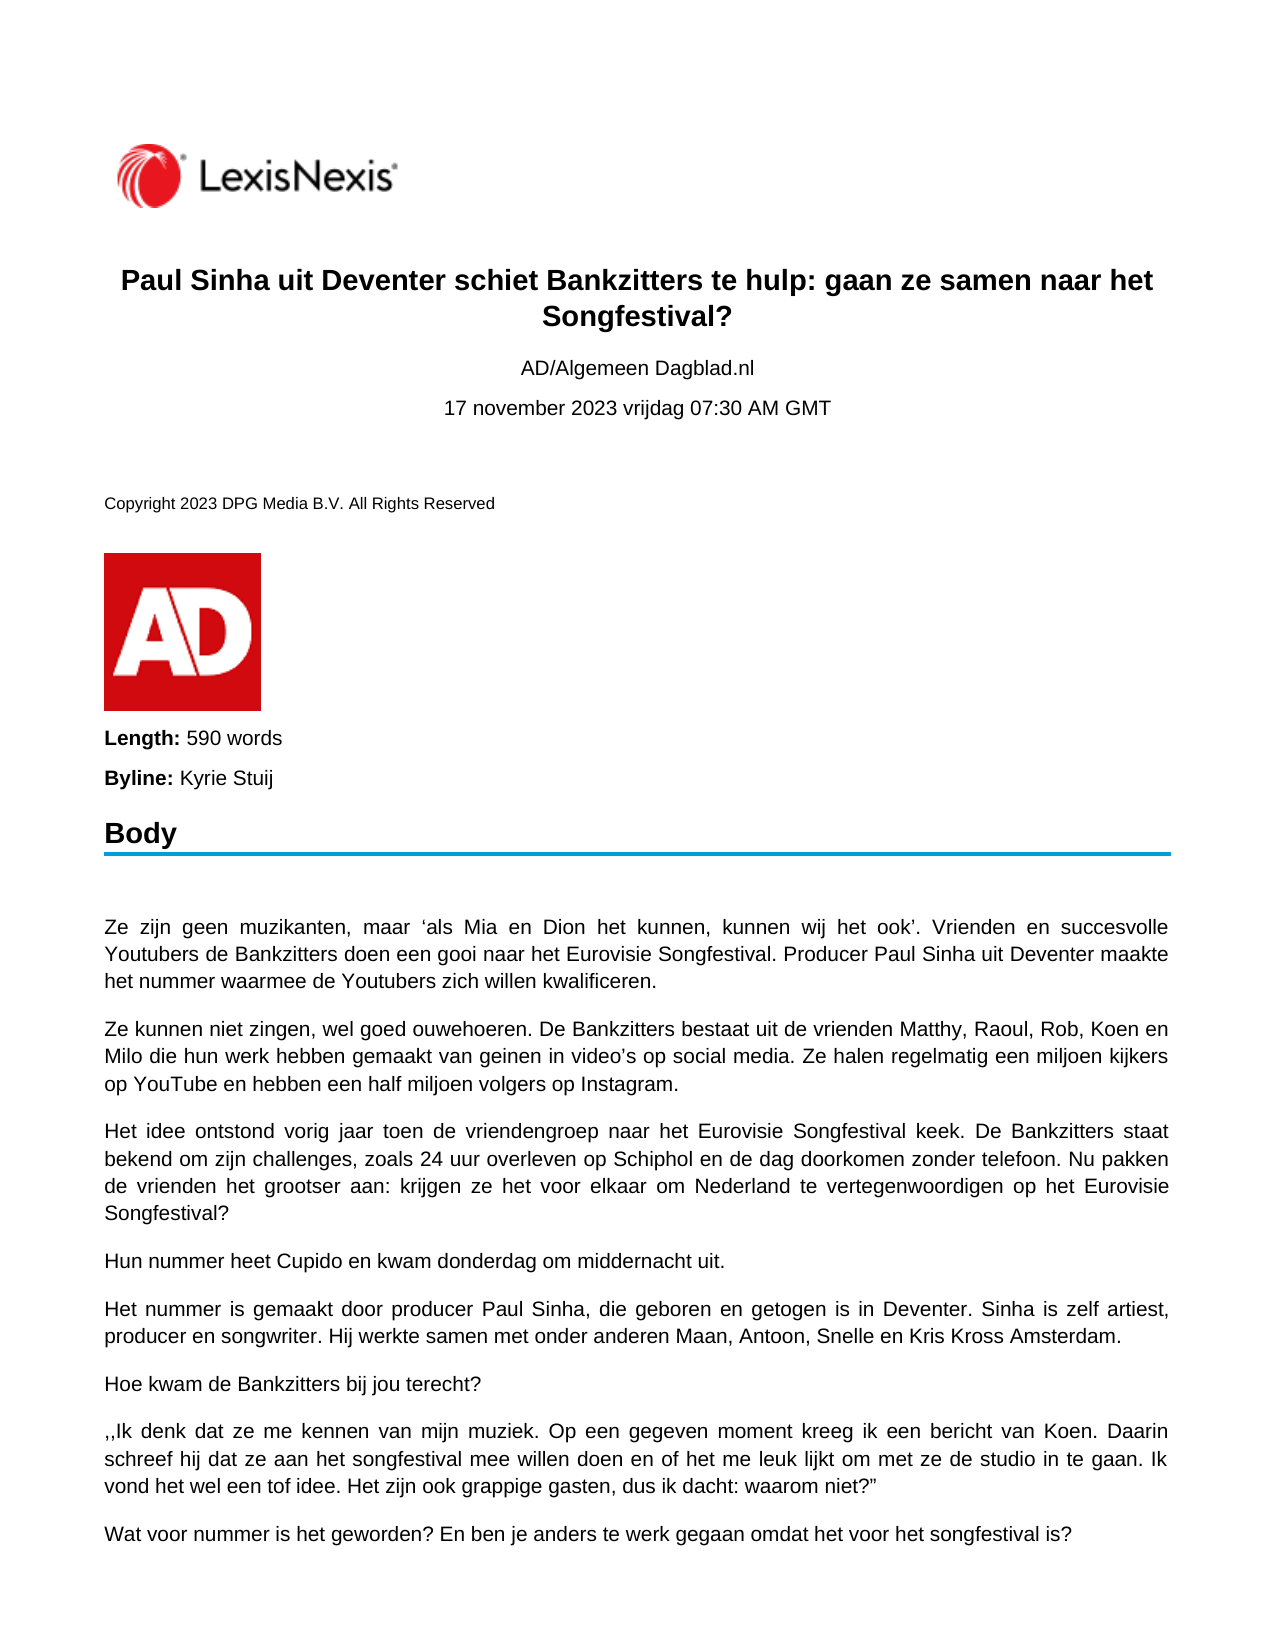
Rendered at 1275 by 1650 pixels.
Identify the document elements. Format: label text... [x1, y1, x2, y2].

text ,,Ik denk dat ze me kennen van mijn muziek. Op een gegeven moment kreeg ik een bericht van Koen. Daarin schreef hij dat ze aan het songfestival mee willen doen en of het me leuk lijkt om met ze de studio in te gaan. Ik vond het wel een tof idee. Het zijn ook grappige gasten, dus ik dacht: waarom niet?” [104, 1416, 1171, 1497]
text Het nummer is gemaakt door producer Paul Sinha, die geboren en getogen is in Deventer. Sinha is zelf artiest, producer en songwriter. Hij werkte samen met onder anderen Maan, Antoon, Snelle en Kris Kross Amsterdam. [104, 1293, 1171, 1347]
text Ze zijn geen muzikanten, maar ‘als Mia en Dion het kunnen, kunnen wij het ook’. Vrienden en succesvolle Youtubers de Bankzitters doen een gooi naar het Eurovisie Songfestival. Producer Paul Sinha uit Deventer maakte het nummer waarmee de Youtubers zich willen kwalificeren. [104, 912, 1171, 993]
picture [104, 553, 261, 711]
picture [104, 144, 412, 208]
text Hoe kwam de Bankzitters bij jou terecht? [104, 1368, 1171, 1395]
text Wat voor nummer is het geworden? En ben je anders te werk gegaan omdat het voor het songfestival is? [104, 1518, 1171, 1545]
text AD/Algemeen Dagblad.nl [104, 353, 1171, 380]
text 17 november 2023 vrijdag 07:30 AM GMT [104, 393, 1171, 420]
text Body [104, 814, 1171, 850]
text Het idee ontstond vorig jaar toen de vriendengroep naar het Eurovisie Songfestival keek. De Bankzitters staat bekend om zijn challenges, zoals 24 uur overleven op Schiphol en de dag doorkomen zonder telefoon. Nu pakken de vrienden het grootser aan: krijgen ze het voor elkaar om Nederland te vertegenwoordigen op het Eurovisie Songfestival? [104, 1116, 1171, 1224]
text Byline: Kyrie Stuij [104, 762, 1171, 789]
text Copyright 2023 DPG Media B.V. All Rights Reserved [104, 461, 1171, 513]
subtitle Paul Sinha uit Deventer schiet Bankzitters te hulp: gaan ze samen naar het Songfestival? [104, 261, 1171, 332]
text Hun nummer heet Cupido en kwam donderdag om middernacht uit. [104, 1245, 1171, 1272]
text Length: 590 words [104, 723, 1171, 750]
text Ze kunnen niet zingen, wel goed ouwehoeren. De Bankzitters bestaat uit de vrienden Matthy, Raoul, Rob, Koen en Milo die hun werk hebben gemaakt van geinen in video’s op social media. Ze halen regelmatig een miljoen kijkers op YouTube en hebben een half miljoen volgers op Instagram. [104, 1014, 1171, 1095]
